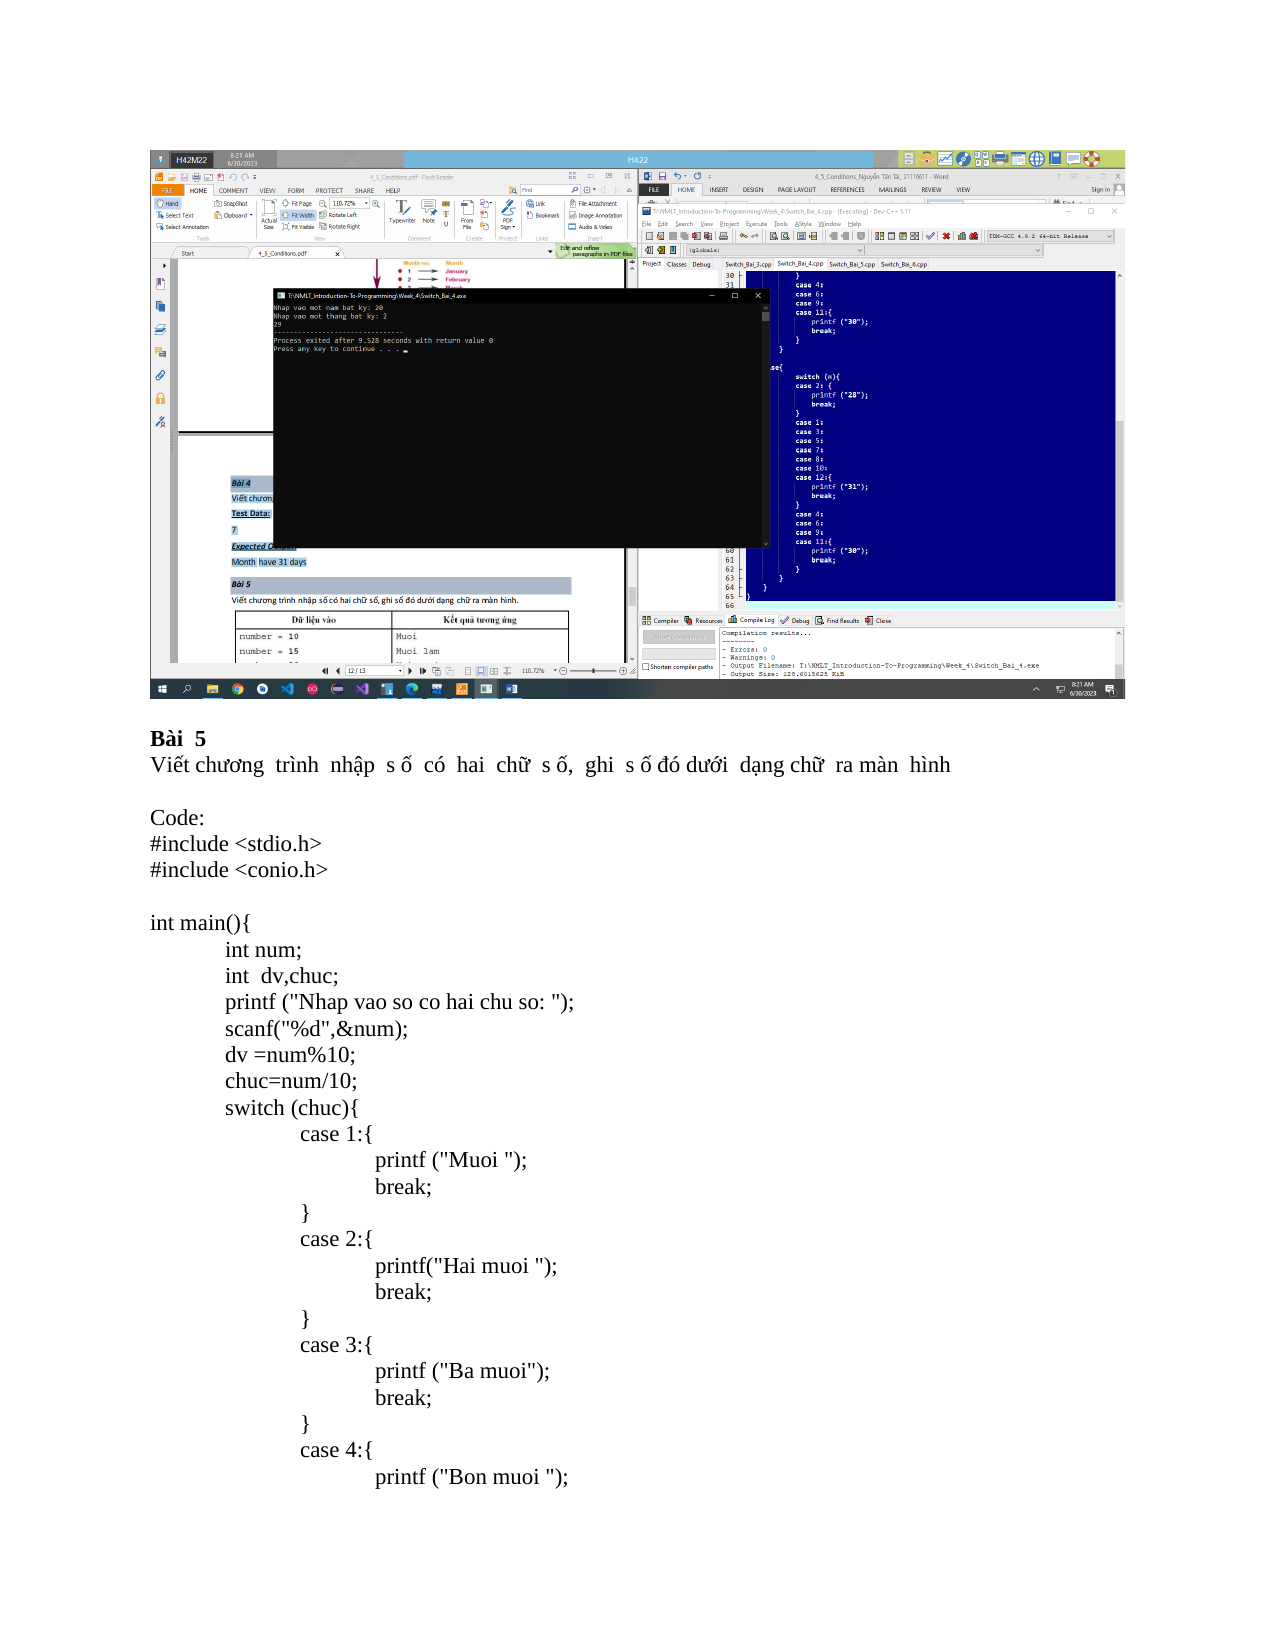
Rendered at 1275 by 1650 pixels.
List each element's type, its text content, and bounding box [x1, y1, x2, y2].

text case 1:{ [150, 1120, 1125, 1146]
text Bài 5 [150, 725, 1125, 751]
text printf ("Muoi "); [150, 1146, 1125, 1173]
text int main(){ [150, 909, 1125, 936]
text break; [150, 1173, 1125, 1199]
text switch (chuc){ [150, 1094, 1125, 1120]
text chuc=num/10; [150, 1067, 1125, 1094]
picture [150, 150, 1125, 699]
text } [150, 1199, 1125, 1226]
text break; [150, 1384, 1125, 1410]
text case 3:{ [150, 1331, 1125, 1357]
text } [150, 1410, 1125, 1436]
text case 4:{ [150, 1436, 1125, 1463]
text case 2:{ [150, 1226, 1125, 1252]
text dv =num%10; [150, 1041, 1125, 1067]
text printf ("Nhap vao so co hai chu so: "); [150, 988, 1125, 1015]
text break; [150, 1278, 1125, 1304]
text } [150, 1304, 1125, 1331]
text printf ("Bon muoi "); [150, 1463, 1125, 1489]
text printf("Hai muoi "); [150, 1252, 1125, 1278]
text int dv,chuc; [150, 962, 1125, 988]
text Code: [150, 804, 1125, 830]
text #include <conio.h> [150, 857, 1125, 883]
text Viết chương trình nhập s ố có hai chữ s ố, ghi s ố đó dưới dạng chữ ra màn hình [150, 751, 1125, 777]
text scanf("%d",&num); [150, 1015, 1125, 1041]
text #include <stdio.h> [150, 830, 1125, 857]
text printf ("Ba muoi"); [150, 1357, 1125, 1384]
text int num; [150, 936, 1125, 962]
